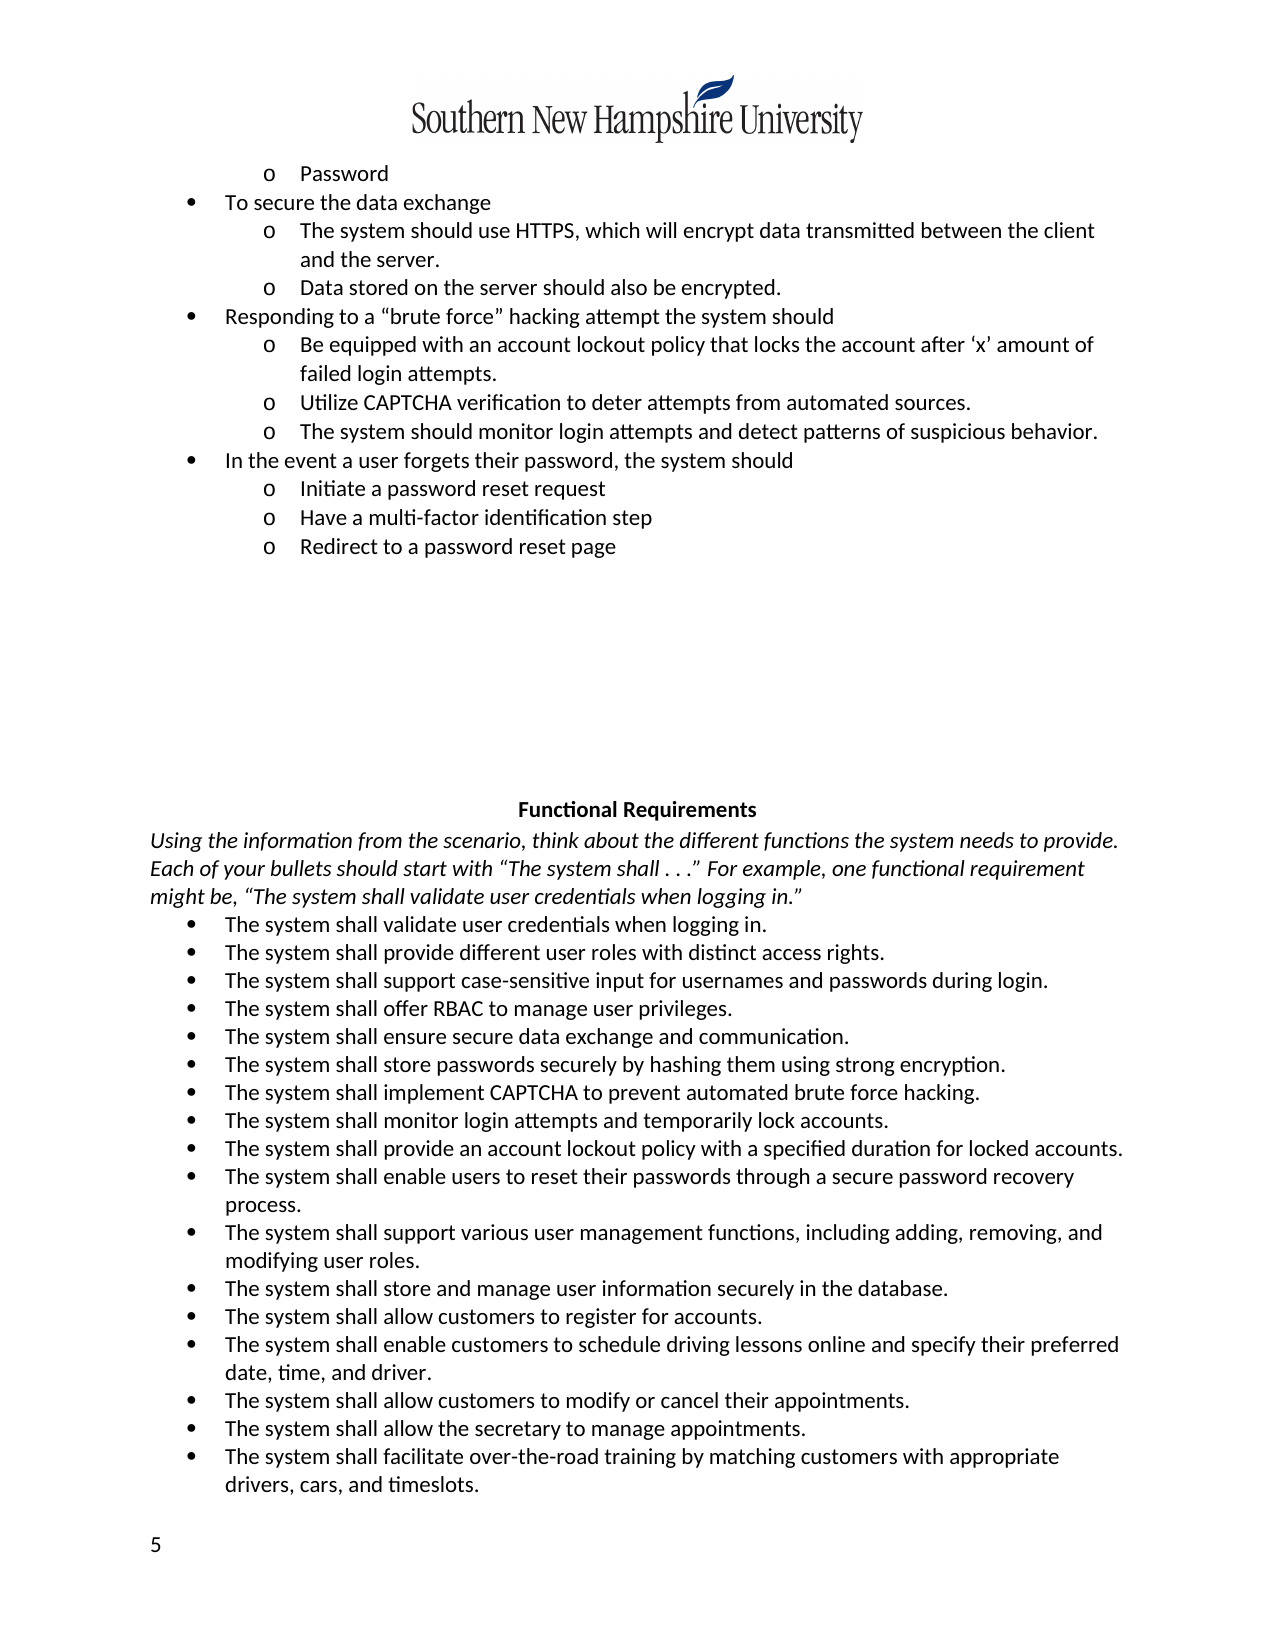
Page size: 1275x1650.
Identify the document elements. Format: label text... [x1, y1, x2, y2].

list The system shall enable users to reset their passwords through a secure password recovery process. [187, 1162, 1125, 1218]
list The system shall offer RBAC to manage user privileges. [187, 994, 1125, 1022]
list The system shall implement CAPTCHA to prevent automated brute force hacking. [187, 1078, 1125, 1106]
list Have a multi-factor identification step [262, 503, 1125, 532]
list The system shall enable customers to schedule driving lessons online and specify their preferred date, time, and driver. [187, 1330, 1125, 1386]
list Data stored on the server should also be encrypted. [262, 273, 1125, 302]
list To secure the data exchange [187, 188, 1125, 216]
list Be equipped with an account lockout policy that locks the account after ‘x’ amount of failed login attempts. [262, 330, 1125, 388]
list The system shall store passwords securely by hashing them using strong encryption. [187, 1050, 1125, 1078]
text Using the information from the scenario, think about the different functions the system needs to provide. Each of your bullets should start with “The system shall . . .” For example, one functional requirement might be, “The system shall validate user credentials when logging in.” [150, 826, 1125, 910]
list The system shall monitor login attempts and temporarily lock accounts. [187, 1106, 1125, 1134]
list The system shall allow customers to register for accounts. [187, 1302, 1125, 1330]
list Utilize CAPTCHA verification to deter attempts from automated sources. [262, 388, 1125, 417]
list The system should monitor login attempts and detect patterns of suspicious behavior. [262, 417, 1125, 446]
list The system shall allow the secretary to manage appointments. [187, 1414, 1125, 1442]
list The system shall validate user credentials when logging in. [187, 910, 1125, 938]
list The system shall provide an account lockout policy with a specified duration for locked accounts. [187, 1134, 1125, 1162]
list The system shall ensure secure data exchange and communication. [187, 1022, 1125, 1050]
list Password [262, 159, 1125, 188]
list The system shall facilitate over-the-road training by matching customers with appropriate drivers, cars, and timeslots. [187, 1442, 1125, 1498]
list Redirect to a password reset page [262, 532, 1125, 561]
list The system shall support various user management functions, including adding, removing, and modifying user roles. [187, 1218, 1125, 1274]
list The system shall provide different user roles with distinct access rights. [187, 938, 1125, 966]
list The system should use HTTPS, which will encrypt data transmitted between the client and the server. [262, 216, 1125, 273]
picture [412, 75, 863, 143]
list The system shall allow customers to modify or cancel their appointments. [187, 1386, 1125, 1414]
subtitle Functional Requirements [150, 796, 1125, 823]
list Initiate a password reset request [262, 474, 1125, 503]
list In the event a user forgets their password, the system should [187, 446, 1125, 474]
list The system shall support case-sensitive input for usernames and passwords during login. [187, 966, 1125, 994]
list Responding to a “brute force” hacking attempt the system should [187, 302, 1125, 330]
list The system shall store and manage user information securely in the database. [187, 1274, 1125, 1302]
